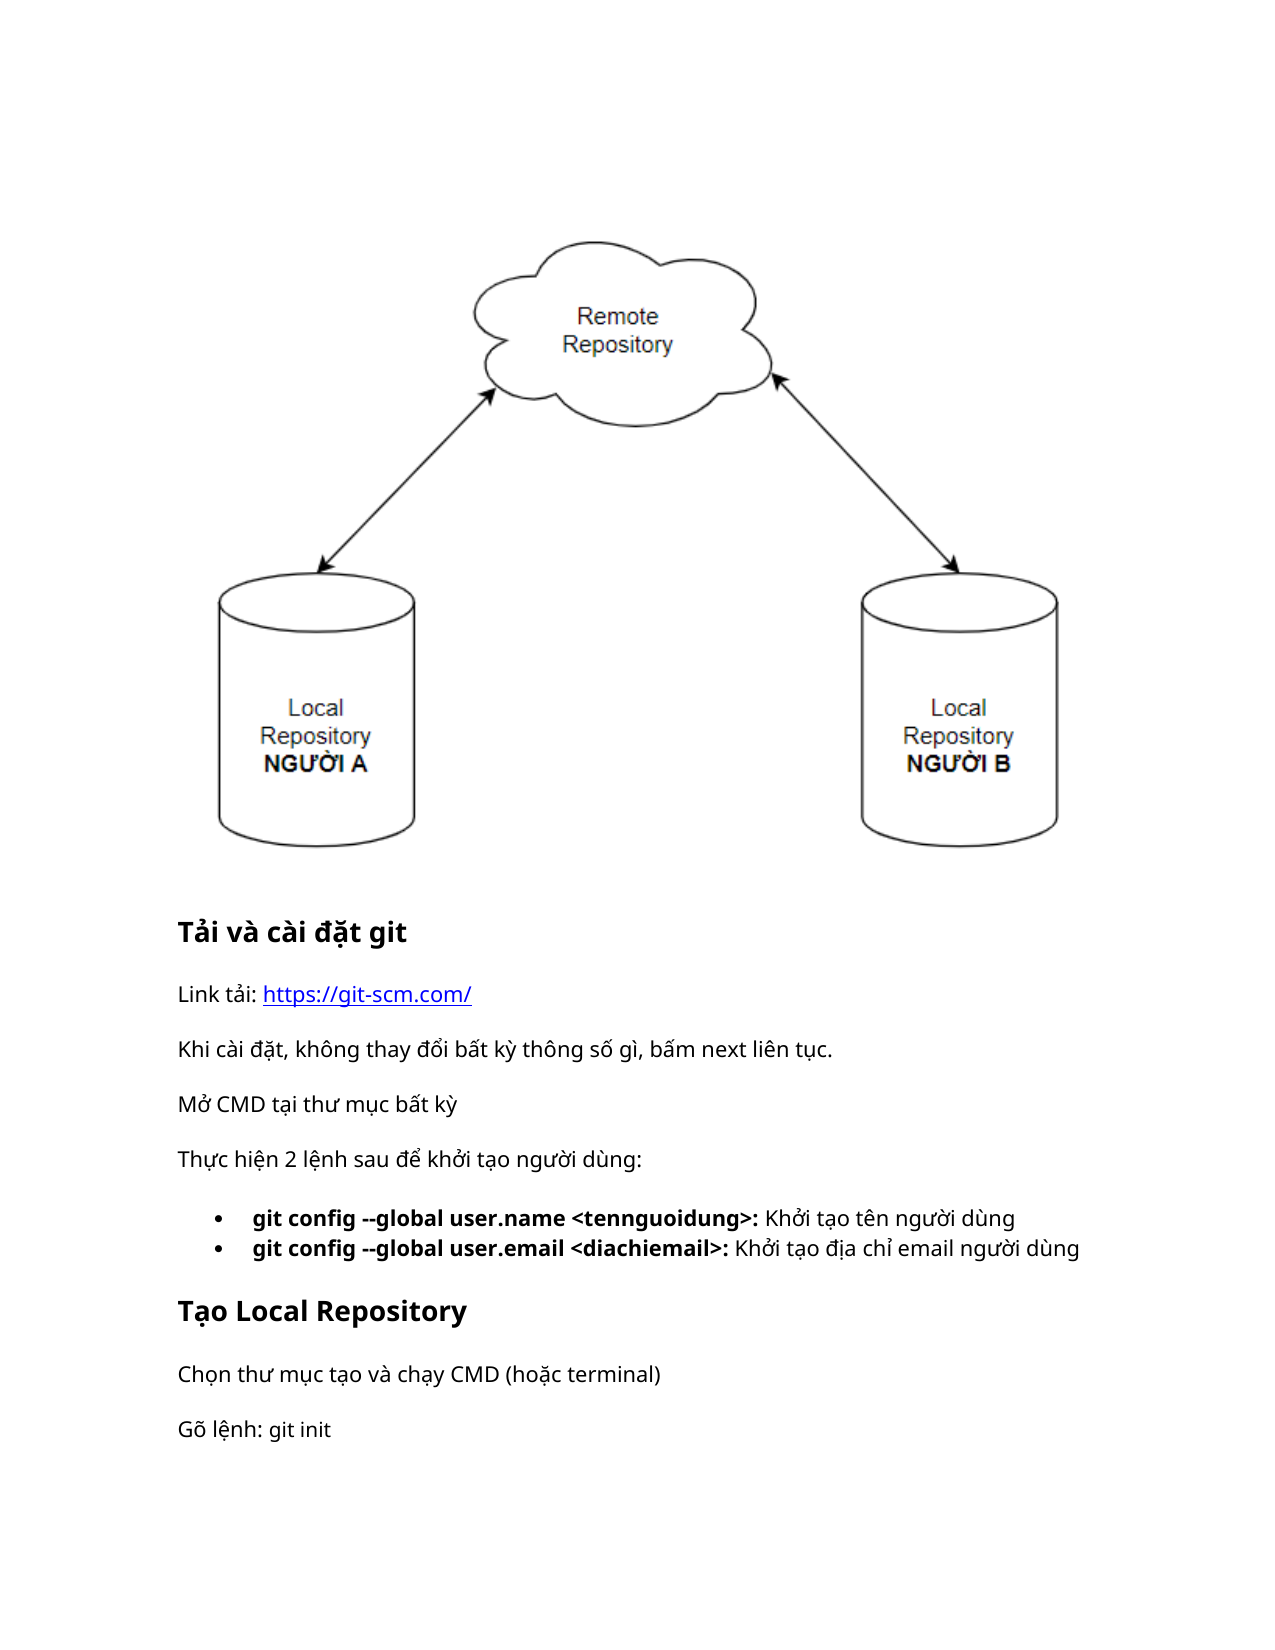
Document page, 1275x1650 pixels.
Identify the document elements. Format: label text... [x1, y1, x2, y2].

list git config --global user.name <tennguoidung>: Khởi tạo tên người dùng [215, 1203, 1098, 1233]
list git config --global user.email <diachiemail>: Khởi tạo địa chỉ email người dùng [215, 1233, 1098, 1262]
text Tạo Local Repository [177, 1292, 1098, 1330]
text Mở CMD tại thư mục bất kỳ [177, 1089, 1098, 1119]
text Khi cài đặt, không thay đổi bất kỳ thông số gì, bấm next liên tục. [177, 1034, 1098, 1064]
text Thực hiện 2 lệnh sau để khởi tạo người dùng: [177, 1144, 1098, 1174]
text Chọn thư mục tạo và chạy CMD (hoặc terminal) [177, 1359, 1098, 1389]
picture [177, 206, 1098, 883]
text Tải và cài đặt git [177, 912, 1098, 950]
text Gõ lệnh: git init [177, 1414, 1098, 1444]
text Link tải: https://git-scm.com/ [177, 979, 1098, 1009]
